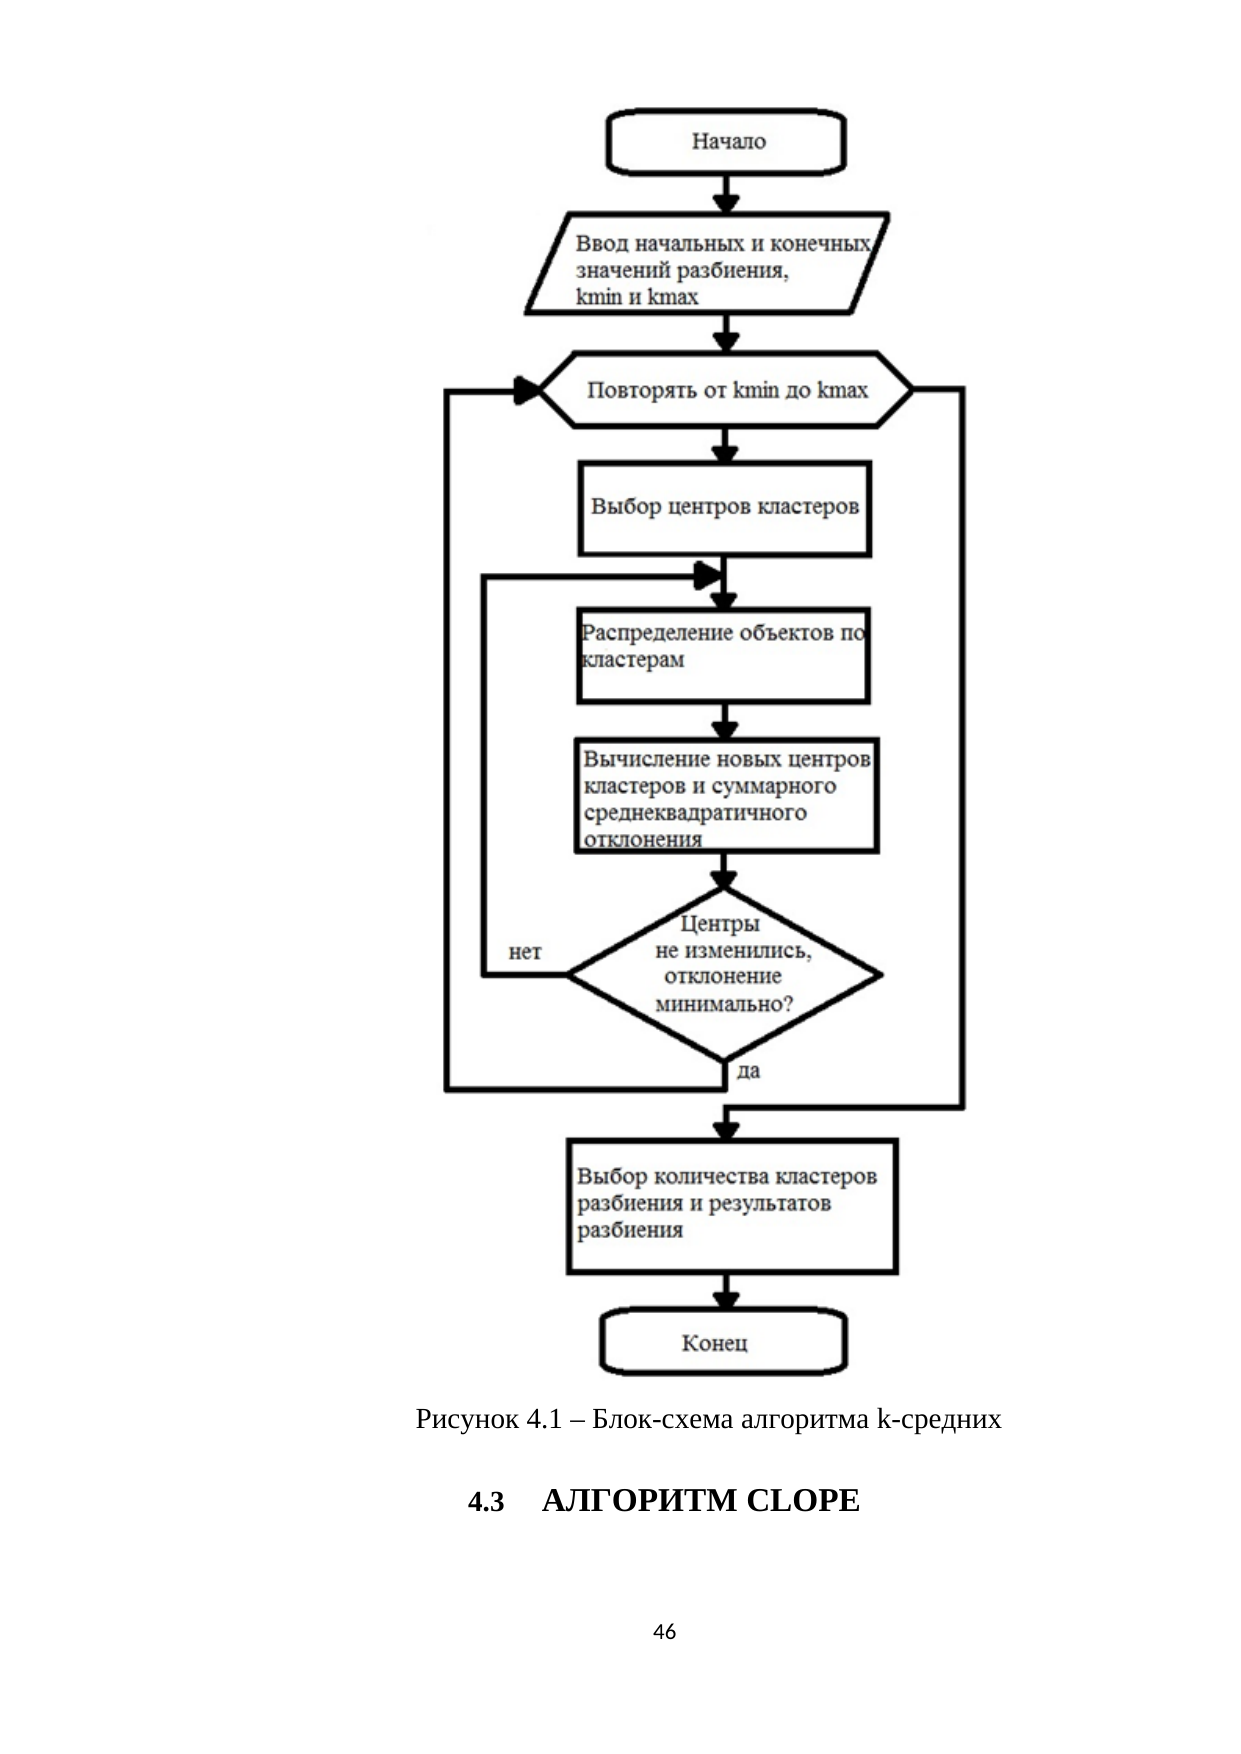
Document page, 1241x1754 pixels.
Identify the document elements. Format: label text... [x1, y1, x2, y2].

list Рисунок 4.1 – Блок-схема алгоритма k-средних [177, 1401, 1152, 1435]
list АЛГОРИТМ CLOPE [177, 1481, 1152, 1519]
picture [417, 103, 1001, 1388]
